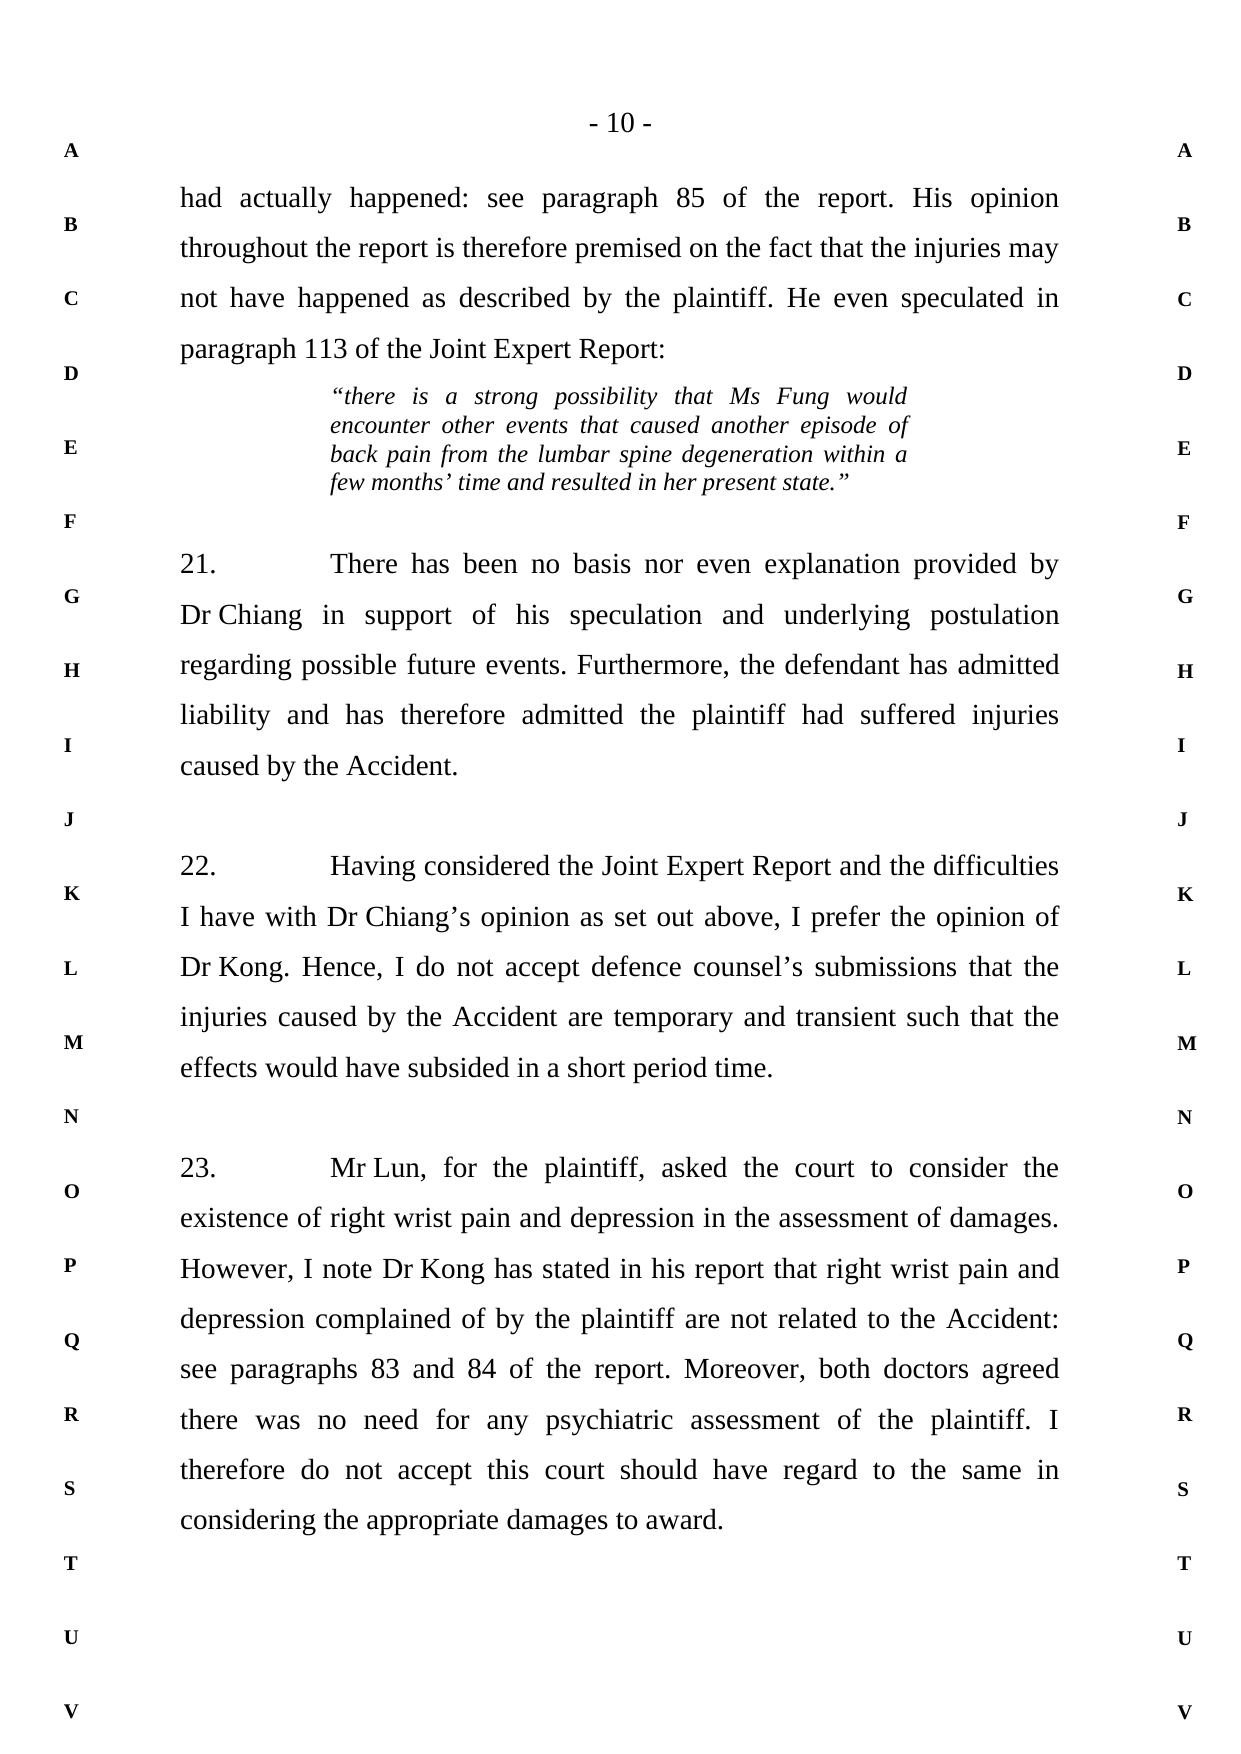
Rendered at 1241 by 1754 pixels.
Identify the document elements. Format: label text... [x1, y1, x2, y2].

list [180, 180, 1060, 364]
text “there is a strong possibility that Ms Fung would encounter other events that caused another episode of back pain from the lumbar spine degeneration within a few months’ time and resulted in her present state.” [330, 381, 910, 496]
list Mr Lun, for the plaintiff, asked the court to consider the existence of right wrist pain and depression in the assessment of damages. However, I note Dr Kong has stated in his report that right wrist pain and depression complained of by the plaintiff are not related to the Accident: see paragraphs 83 and 84 of the report. Moreover, both doctors agreed there was no need for any psychiatric assessment of the plaintiff. I therefore do not accept this court should have regard to the same in considering the appropriate damages to award. [180, 1150, 1060, 1536]
list There has been no basis nor even explanation provided by Dr Chiang in support of his speculation and underlying postulation regarding possible future events. Furthermore, the defendant has admitted liability and has therefore admitted the plaintiff had suffered injuries caused by the Accident. [180, 547, 1060, 781]
list Having considered the Joint Expert Report and the difficulties I have with Dr Chiang’s opinion as set out above, I prefer the opinion of Dr Kong. Hence, I do not accept defence counsel’s submissions that the injuries caused by the Accident are temporary and transient such that the effects would have subsided in a short period time. [180, 848, 1060, 1083]
